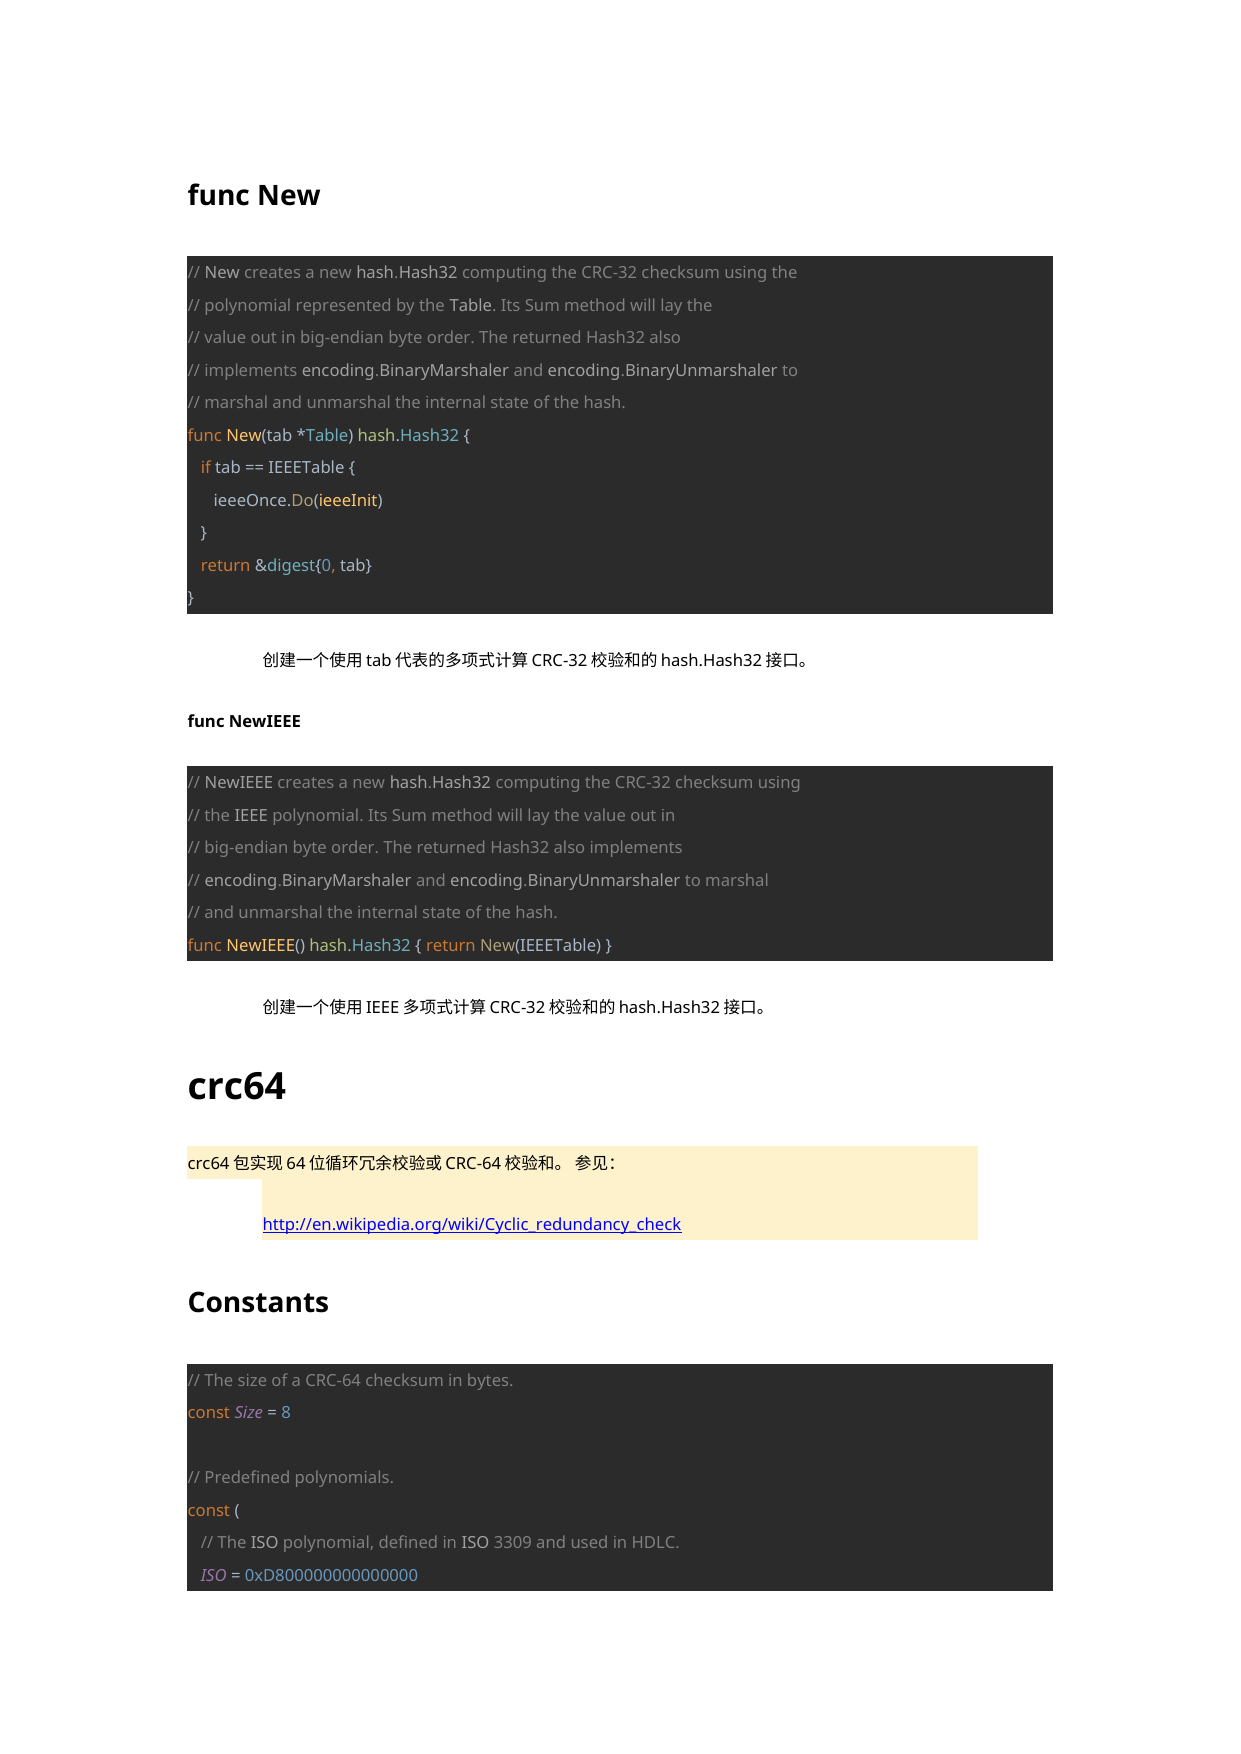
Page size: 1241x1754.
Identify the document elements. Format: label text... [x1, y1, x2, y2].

text crc64包实现64位循环冗余校验或CRC-64校验和。 参见： [187, 1146, 978, 1179]
text 创建一个使用tab代表的多项式计算CRC-32校验和的hash.Hash32接口。 [262, 643, 978, 675]
text // NewIEEE creates a new hash.Hash32 computing the CRC-32 checksum using // the IEEE polynomial. Its Sum method will lay the value out in // big-endian byte order. The returned Hash32 also implements // encoding.BinaryMarshaler and encoding.BinaryUnmarshaler to marshal // and unmarshal the internal state of the hash. func NewIEEE() hash.Hash32 { return New(IEEETable) } [187, 766, 1053, 961]
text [187, 1364, 1053, 1591]
text // New creates a new hash.Hash32 computing the CRC-32 checksum using the // polynomial represented by the Table. Its Sum method will lay the // value out in big-endian byte order. The returned Hash32 also // implements encoding.BinaryMarshaler and encoding.BinaryUnmarshaler to // marshal and unmarshal the internal state of the hash. func New(tab *Table) hash.Hash32 { if tab == IEEETable { ieeeOnce.Do(ieeeInit) } return &digest{0, tab} } [187, 256, 1053, 614]
subtitle crc64 [187, 1052, 1053, 1117]
text http://en.wikipedia.org/wiki/Cyclic_redundancy_check [262, 1208, 978, 1240]
subtitle func NewIEEE [187, 704, 1053, 737]
text 创建一个使用IEEE多项式计算CRC-32校验和的hash.Hash32接口。 [262, 990, 978, 1023]
subtitle Constants [187, 1269, 1053, 1334]
subtitle func New [187, 162, 1053, 227]
